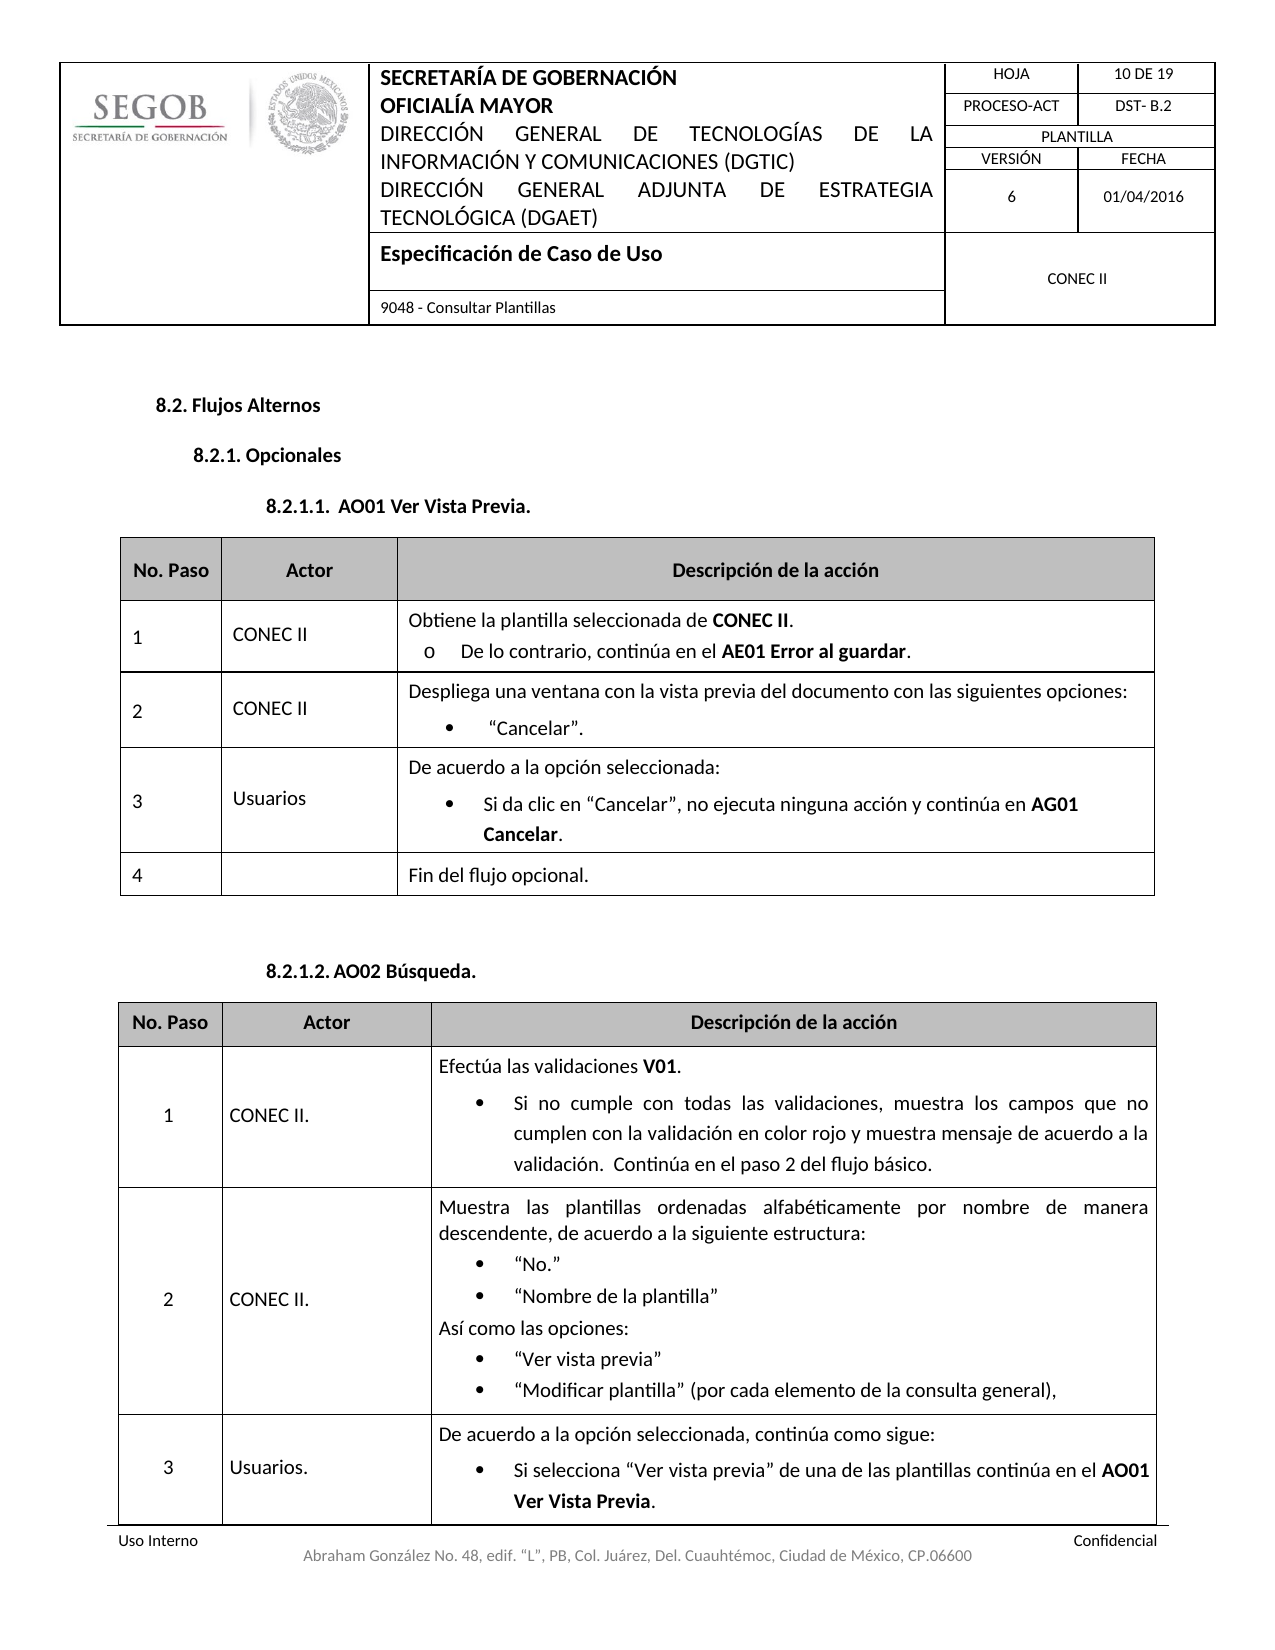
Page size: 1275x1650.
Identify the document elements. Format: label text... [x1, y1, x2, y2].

table_cell 3 [121, 748, 221, 852]
table_cell CONEC II [222, 601, 397, 671]
table_cell De acuerdo a la opción seleccionada: Si da clic en “Cancelar”, no ejecuta ninguna acción y continúa en AG01 Cancelar. [398, 748, 1154, 852]
table_cell Usuarios. [223, 1415, 431, 1524]
table_header Descripción de la acción [432, 1003, 1156, 1046]
table_header No. Paso [119, 1003, 222, 1046]
list AO01 Ver Vista Previa. [266, 493, 1157, 518]
list Opcionales [193, 443, 1157, 468]
table_cell 2 [119, 1188, 222, 1413]
table_cell Muestra las plantillas ordenadas alfabéticamente por nombre de manera descendente, de acuerdo a la siguiente estructura: “No.” “Nombre de la plantilla” Así como las opciones: “Ver vista previa” “Modificar plantilla” (por cada elemento de la consulta general), [432, 1188, 1156, 1413]
table_cell Fin del flujo opcional. [398, 853, 1154, 895]
table_cell [222, 853, 397, 895]
table_cell Despliega una ventana con la vista previa del documento con las siguientes opciones: “Cancelar”. [398, 673, 1154, 747]
table_cell 3 [119, 1415, 222, 1524]
table_cell 4 [121, 853, 221, 895]
table_cell 2 [121, 673, 221, 747]
list AO02 Búsqueda. [266, 958, 1157, 983]
table_cell 1 [121, 601, 221, 671]
table_cell Obtiene la plantilla seleccionada de CONEC II. De lo contrario, continúa en el AE01 Error al guardar. [398, 601, 1154, 671]
table_cell CONEC II [222, 673, 397, 747]
table_cell Efectúa las validaciones V01. Si no cumple con todas las validaciones, muestra los campos que no cumplen con la validación en color rojo y muestra mensaje de acuerdo a la validación. Continúa en el paso 2 del flujo básico. [432, 1047, 1156, 1187]
table_cell CONEC II. [223, 1047, 431, 1187]
table_cell 1 [119, 1047, 222, 1187]
table_header No. Paso [121, 538, 221, 600]
list Flujos Alternos [156, 392, 1157, 418]
table_header Actor [223, 1003, 431, 1046]
table_header Descripción de la acción [398, 538, 1154, 600]
table_cell CONEC II. [223, 1188, 431, 1413]
table_header Actor [222, 538, 397, 600]
table_cell Usuarios [222, 748, 397, 852]
picture [72, 71, 353, 175]
